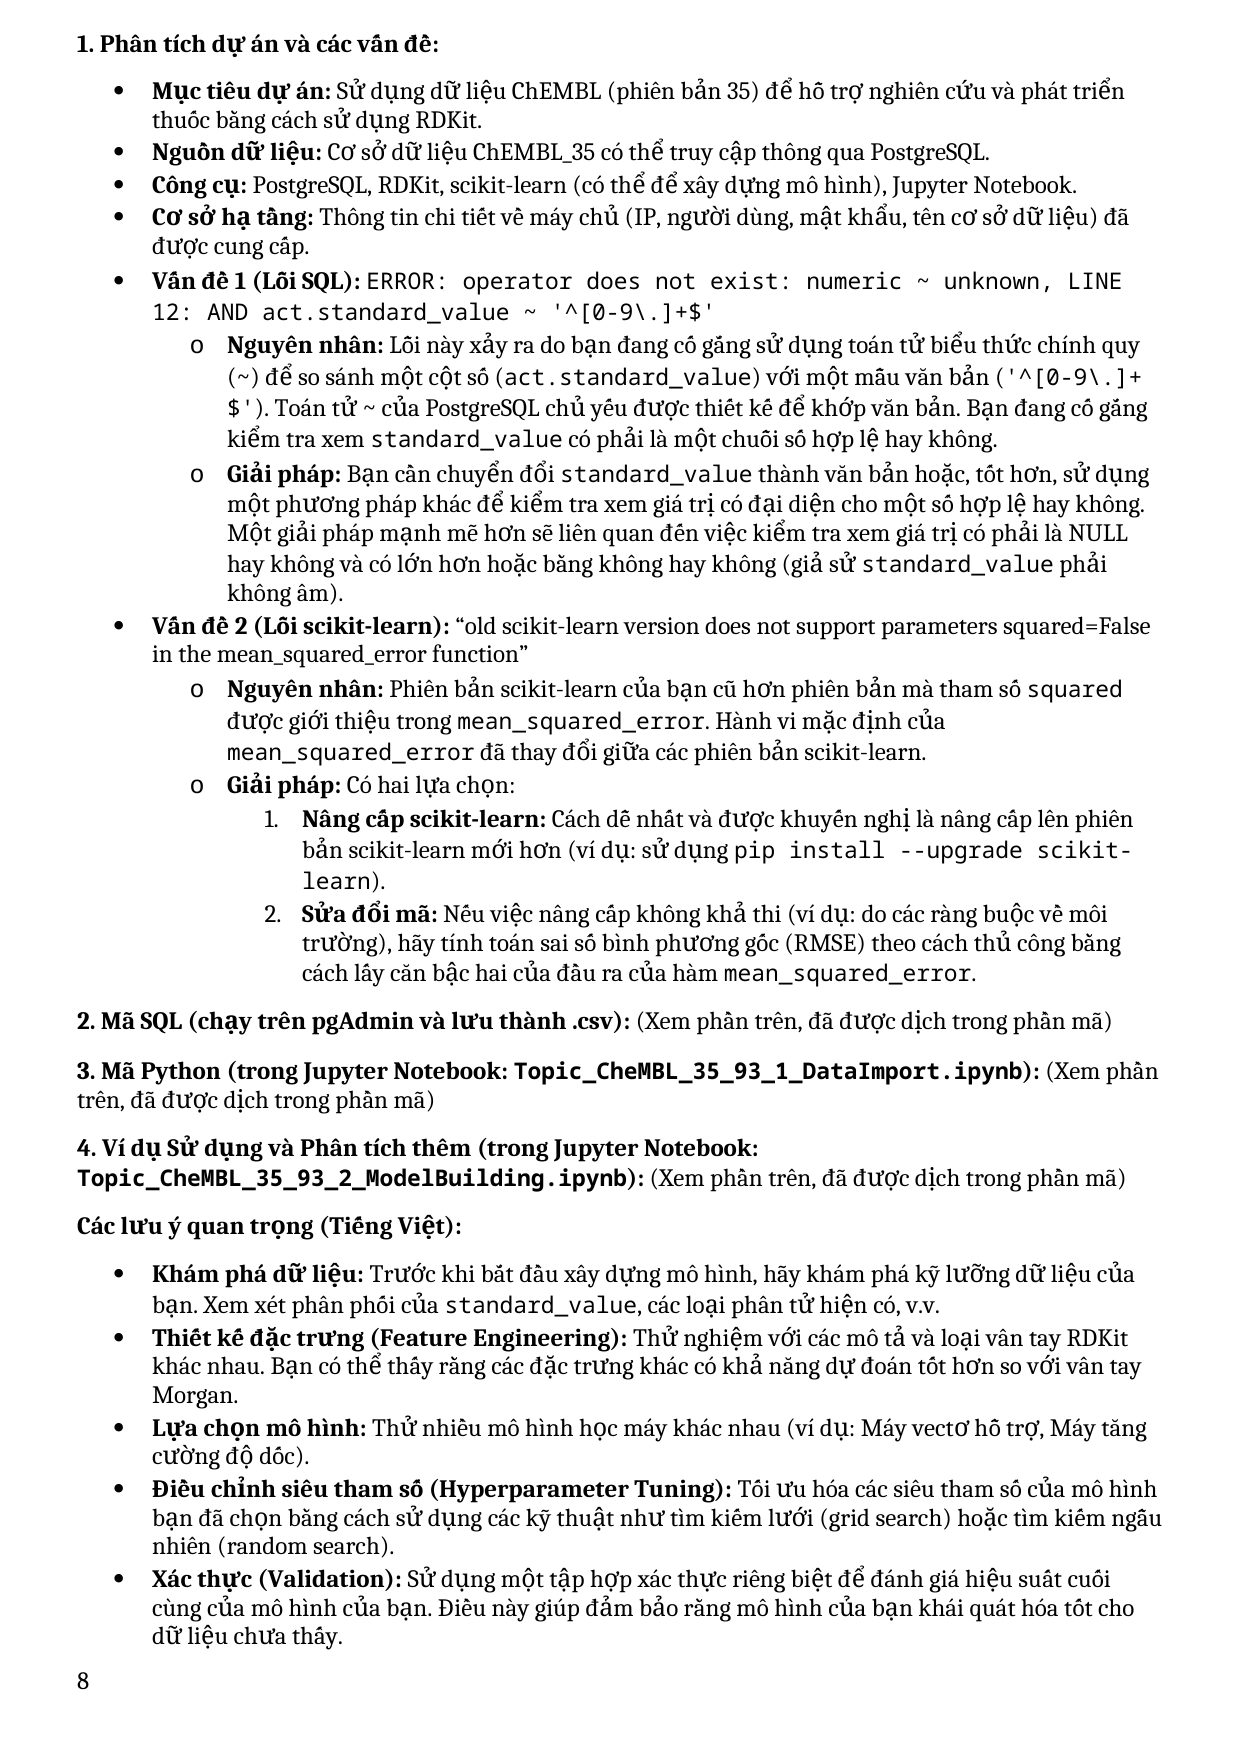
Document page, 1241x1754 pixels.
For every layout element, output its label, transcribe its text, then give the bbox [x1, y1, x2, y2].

list Mục tiêu dự án: Sử dụng dữ liệu ChEMBL (phiên bản 35) để hỗ trợ nghiên cứu và phát triển thuốc bằng cách sử dụng RDKit. [114, 77, 1163, 134]
list Nguồn dữ liệu: Cơ sở dữ liệu ChEMBL_35 có thể truy cập thông qua PostgreSQL. [114, 138, 1163, 167]
list Nguyên nhân: Phiên bản scikit-learn của bạn cũ hơn phiên bản mà tham số squared được giới thiệu trong mean_squared_error. Hành vi mặc định của mean_squared_error đã thay đổi giữa các phiên bản scikit-learn. [189, 673, 1163, 767]
list Nguyên nhân: Lỗi này xảy ra do bạn đang cố gắng sử dụng toán tử biểu thức chính quy (~) để so sánh một cột số (act.standard_value) với một mẫu văn bản ('^[0-9\.]+$'). Toán tử ~ của PostgreSQL chủ yếu được thiết kế để khớp văn bản. Bạn đang cố gắng kiểm tra xem standard_value có phải là một chuỗi số hợp lệ hay không. [189, 331, 1163, 454]
list Thiết kế đặc trưng (Feature Engineering): Thử nghiệm với các mô tả và loại vân tay RDKit khác nhau. Bạn có thể thấy rằng các đặc trưng khác có khả năng dự đoán tốt hơn so với vân tay Morgan. [114, 1323, 1163, 1410]
list Giải pháp: Có hai lựa chọn: [189, 771, 1163, 801]
list Giải pháp: Bạn cần chuyển đổi standard_value thành văn bản hoặc, tốt hơn, sử dụng một phương pháp khác để kiểm tra xem giá trị có đại diện cho một số hợp lệ hay không. Một giải pháp mạnh mẽ hơn sẽ liên quan đến việc kiểm tra xem giá trị có phải là NULL hay không và có lớn hơn hoặc bằng không hay không (giả sử standard_value phải không âm). [189, 458, 1163, 608]
list Vấn đề 2 (Lỗi scikit-learn): “old scikit-learn version does not support parameters squared=False in the mean_squared_error function” [114, 612, 1163, 669]
text 3. Mã Python (trong Jupyter Notebook: Topic_CheMBL_35_93_1_DataImport.ipynb): (Xem phần trên, đã được dịch trong phần mã) [77, 1055, 1163, 1115]
list Lựa chọn mô hình: Thử nhiều mô hình học máy khác nhau (ví dụ: Máy vectơ hỗ trợ, Máy tăng cường độ dốc). [114, 1413, 1163, 1471]
list Cơ sở hạ tầng: Thông tin chi tiết về máy chủ (IP, người dùng, mật khẩu, tên cơ sở dữ liệu) đã được cung cấp. [114, 203, 1163, 261]
list Vấn đề 1 (Lỗi SQL): ERROR: operator does not exist: numeric ~ unknown, LINE 12: AND act.standard_value ~ '^[0-9\.]+$' [114, 264, 1163, 327]
list Điều chỉnh siêu tham số (Hyperparameter Tuning): Tối ưu hóa các siêu tham số của mô hình bạn đã chọn bằng cách sử dụng các kỹ thuật như tìm kiếm lưới (grid search) hoặc tìm kiếm ngẫu nhiên (random search). [114, 1475, 1163, 1561]
text 4. Ví dụ Sử dụng và Phân tích thêm (trong Jupyter Notebook: Topic_CheMBL_35_93_2_ModelBuilding.ipynb): (Xem phần trên, đã được dịch trong phần mã) [77, 1133, 1163, 1193]
list Công cụ: PostgreSQL, RDKit, scikit-learn (có thể để xây dựng mô hình), Jupyter Notebook. [114, 171, 1163, 199]
text 2. Mã SQL (chạy trên pgAdmin và lưu thành .csv): (Xem phần trên, đã được dịch trong phần mã) [77, 1007, 1163, 1036]
list Khám phá dữ liệu: Trước khi bắt đầu xây dựng mô hình, hãy khám phá kỹ lưỡng dữ liệu của bạn. Xem xét phân phối của standard_value, các loại phân tử hiện có, v.v. [114, 1260, 1163, 1320]
list Nâng cấp scikit-learn: Cách dễ nhất và được khuyến nghị là nâng cấp lên phiên bản scikit-learn mới hơn (ví dụ: sử dụng pip install --upgrade scikit-learn). [264, 805, 1163, 896]
text 1. Phân tích dự án và các vấn đề: [77, 29, 1163, 58]
list Xác thực (Validation): Sử dụng một tập hợp xác thực riêng biệt để đánh giá hiệu suất cuối cùng của mô hình của bạn. Điều này giúp đảm bảo rằng mô hình của bạn khái quát hóa tốt cho dữ liệu chưa thấy. [114, 1565, 1163, 1651]
text Các lưu ý quan trọng (Tiếng Việt): [77, 1212, 1163, 1241]
list Sửa đổi mã: Nếu việc nâng cấp không khả thi (ví dụ: do các ràng buộc về môi trường), hãy tính toán sai số bình phương gốc (RMSE) theo cách thủ công bằng cách lấy căn bậc hai của đầu ra của hàm mean_squared_error. [264, 900, 1163, 988]
